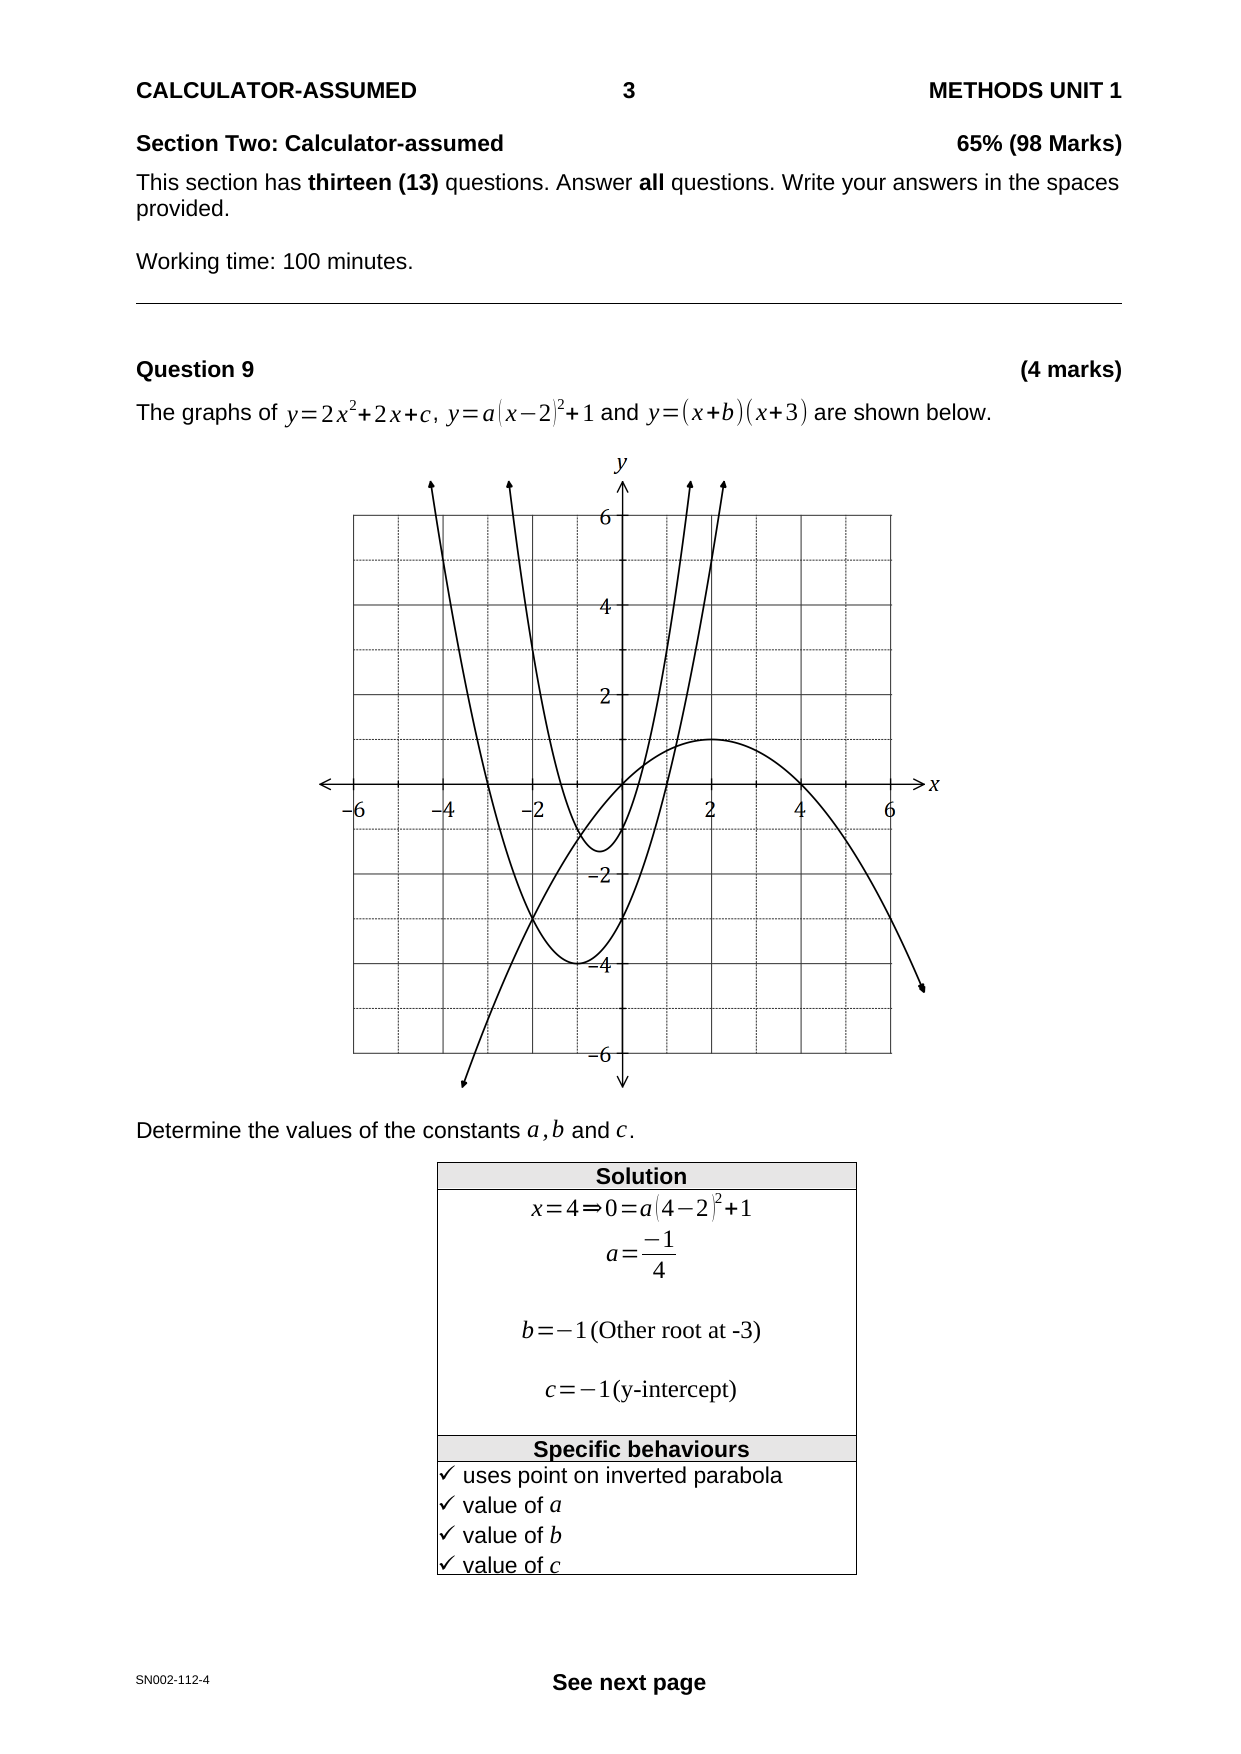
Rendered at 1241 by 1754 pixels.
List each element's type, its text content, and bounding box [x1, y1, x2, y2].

text Question 9 (4 marks) [136, 356, 1122, 383]
text Section Two: Calculator-assumed 65% (98 Marks) [136, 130, 1122, 156]
text Working time: 100 minutes. [136, 248, 1122, 274]
picture [316, 455, 942, 1090]
text The graphs of , and are shown below. [136, 395, 1122, 429]
text Determine the values of the constants and . [136, 1116, 1122, 1144]
text This section has thirteen (13) questions. Answer all questions. Write your answers in the spaces provided. [136, 169, 1122, 221]
